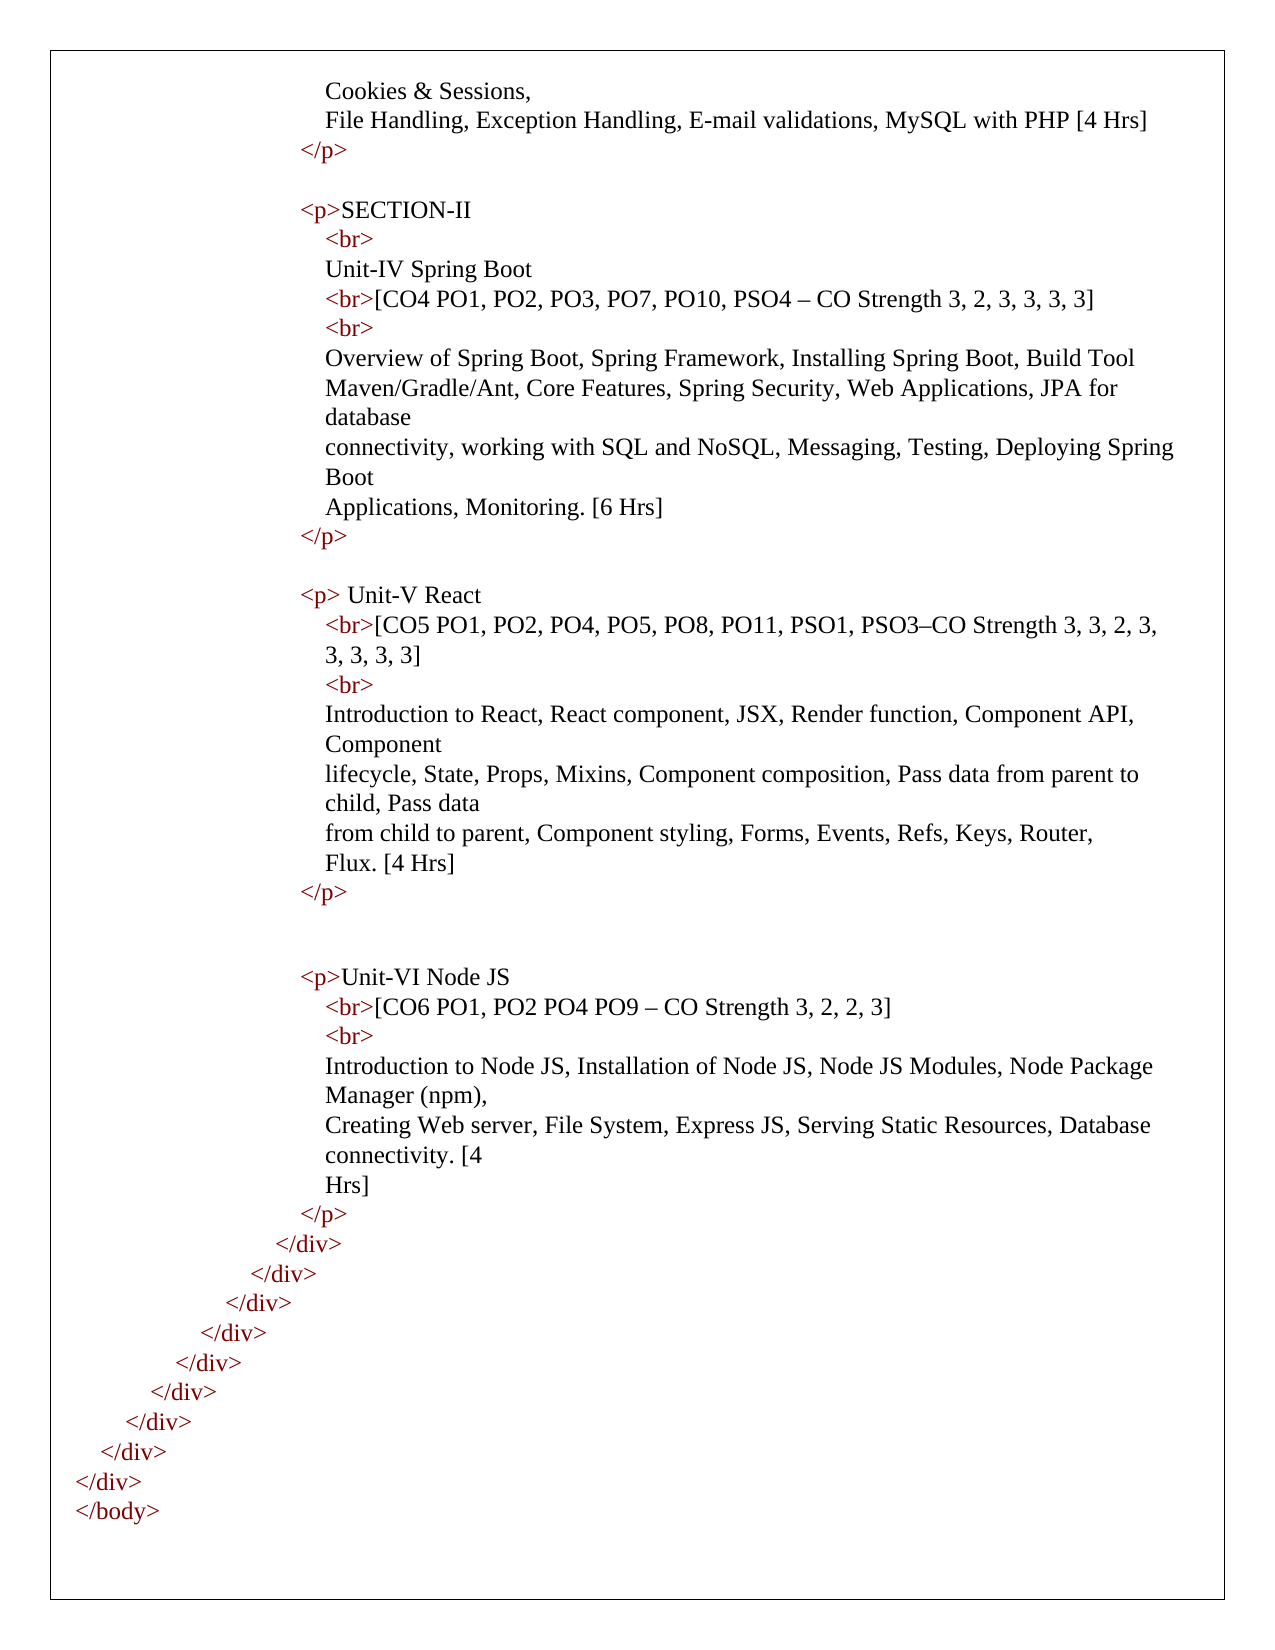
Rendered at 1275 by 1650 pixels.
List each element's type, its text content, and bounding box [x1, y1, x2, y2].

text </div> [75, 1377, 1200, 1406]
text <br> [75, 223, 1200, 253]
text <br> [75, 312, 1200, 342]
text database [75, 402, 1200, 431]
text Introduction to Node JS, Installation of Node JS, Node JS Modules, Node Package [75, 1050, 1200, 1080]
text </p> [75, 520, 1200, 550]
text <p> Unit-V React [75, 580, 1200, 609]
text </div> [75, 1466, 1200, 1495]
text Manager (npm), [75, 1080, 1200, 1109]
text <br> [75, 669, 1200, 698]
text lifecycle, State, Props, Mixins, Component composition, Pass data from parent to [75, 758, 1200, 787]
text child, Pass data [75, 787, 1200, 817]
text </div> [75, 1317, 1200, 1347]
text Maven/Gradle/Ant, Core Features, Spring Security, Web Applications, JPA for [75, 372, 1200, 402]
text <br>[CO5 PO1, PO2, PO4, PO5, PO8, PO11, PSO1, PSO3–CO Strength 3, 3, 2, 3, [75, 609, 1200, 639]
text from child to parent, Component styling, Forms, Events, Refs, Keys, Router, [75, 817, 1200, 847]
text </div> [75, 1287, 1200, 1317]
text Component [75, 728, 1200, 758]
text </div> [75, 1406, 1200, 1436]
text Hrs] [75, 1169, 1200, 1198]
text Unit-IV Spring Boot [75, 253, 1200, 283]
text <br> [75, 1020, 1200, 1050]
text </p> [75, 877, 1200, 906]
text </p> [75, 134, 1200, 164]
text </p> [75, 1198, 1200, 1228]
text Flux. [4 Hrs] [75, 847, 1200, 877]
text Creating Web server, File System, Express JS, Serving Static Resources, Database [75, 1109, 1200, 1139]
text Overview of Spring Boot, Spring Framework, Installing Spring Boot, Build Tool [75, 342, 1200, 372]
text 3, 3, 3, 3] [75, 639, 1200, 669]
text connectivity, working with SQL and NoSQL, Messaging, Testing, Deploying Spring [75, 431, 1200, 461]
text File Handling, Exception Handling, E-mail validations, MySQL with PHP [4 Hrs] [75, 105, 1200, 134]
text Applications, Monitoring. [6 Hrs] [75, 491, 1200, 520]
text </body> [75, 1495, 1200, 1525]
text <br>[CO6 PO1, PO2 PO4 PO9 – CO Strength 3, 2, 2, 3] [75, 991, 1200, 1020]
text Cookies & Sessions, [75, 75, 1200, 105]
text </div> [75, 1258, 1200, 1287]
text connectivity. [4 [75, 1139, 1200, 1169]
text <p>Unit-VI Node JS [75, 961, 1200, 991]
text <p>SECTION-II [75, 194, 1200, 223]
text </div> [75, 1436, 1200, 1466]
text Introduction to React, React component, JSX, Render function, Component API, [75, 698, 1200, 728]
text <br>[CO4 PO1, PO2, PO3, PO7, PO10, PSO4 – CO Strength 3, 2, 3, 3, 3, 3] [75, 283, 1200, 312]
text Boot [75, 461, 1200, 491]
text </div> [75, 1228, 1200, 1258]
text </div> [75, 1347, 1200, 1377]
